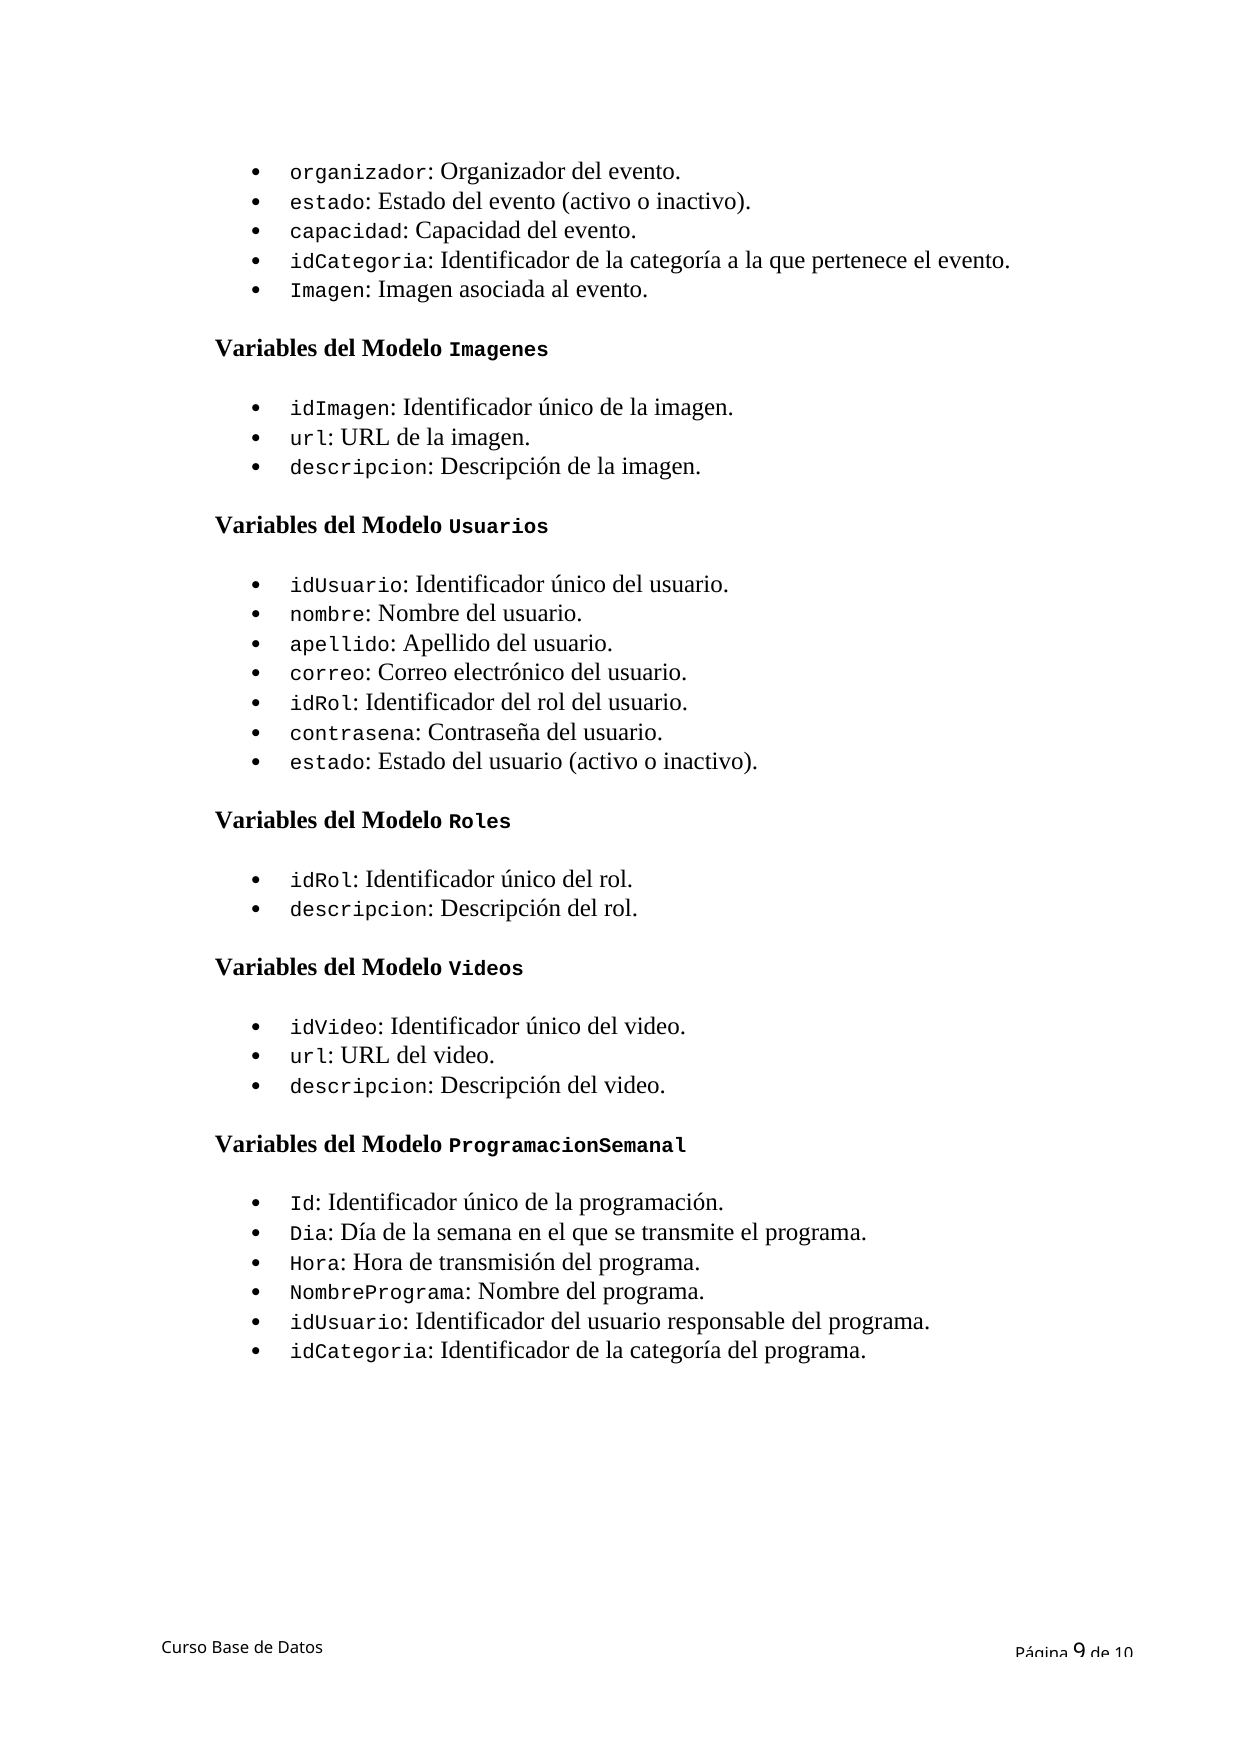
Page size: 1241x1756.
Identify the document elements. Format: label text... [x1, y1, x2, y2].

text Variables del Modelo Roles [214, 805, 1159, 834]
list capacidad: Capacidad del evento. [252, 215, 1159, 245]
list contrasena: Contraseña del usuario. [252, 717, 1159, 746]
text Variables del Modelo Usuarios [214, 510, 1159, 539]
list descripcion: Descripción de la imagen. [252, 451, 1159, 481]
list descripcion: Descripción del video. [252, 1070, 1159, 1099]
list estado: Estado del evento (activo o inactivo). [252, 186, 1159, 215]
list nombre: Nombre del usuario. [252, 598, 1159, 628]
list apellido: Apellido del usuario. [252, 628, 1159, 657]
text Variables del Modelo Imagenes [214, 333, 1159, 363]
list url: URL de la imagen. [252, 422, 1159, 451]
list idUsuario: Identificador del usuario responsable del programa. [252, 1306, 1159, 1335]
text Variables del Modelo ProgramacionSemanal [214, 1129, 1159, 1158]
list idCategoria: Identificador de la categoría del programa. [252, 1335, 1159, 1365]
list idCategoria: Identificador de la categoría a la que pertenece el evento. [252, 245, 1159, 274]
list idRol: Identificador del rol del usuario. [252, 687, 1159, 717]
list url: URL del video. [252, 1040, 1159, 1070]
list idImagen: Identificador único de la imagen. [252, 392, 1159, 422]
list correo: Correo electrónico del usuario. [252, 657, 1159, 687]
list estado: Estado del usuario (activo o inactivo). [252, 746, 1159, 776]
list Dia: Día de la semana en el que se transmite el programa. [252, 1217, 1159, 1247]
list idRol: Identificador único del rol. [252, 864, 1159, 893]
list Imagen: Imagen asociada al evento. [252, 274, 1159, 304]
list Hora: Hora de transmisión del programa. [252, 1247, 1159, 1276]
list NombrePrograma: Nombre del programa. [252, 1276, 1159, 1306]
list Id: Identificador único de la programación. [252, 1187, 1159, 1217]
list idVideo: Identificador único del video. [252, 1011, 1159, 1040]
list organizador: Organizador del evento. [252, 156, 1159, 186]
list descripcion: Descripción del rol. [252, 893, 1159, 923]
text Variables del Modelo Videos [214, 952, 1159, 982]
list idUsuario: Identificador único del usuario. [252, 569, 1159, 598]
